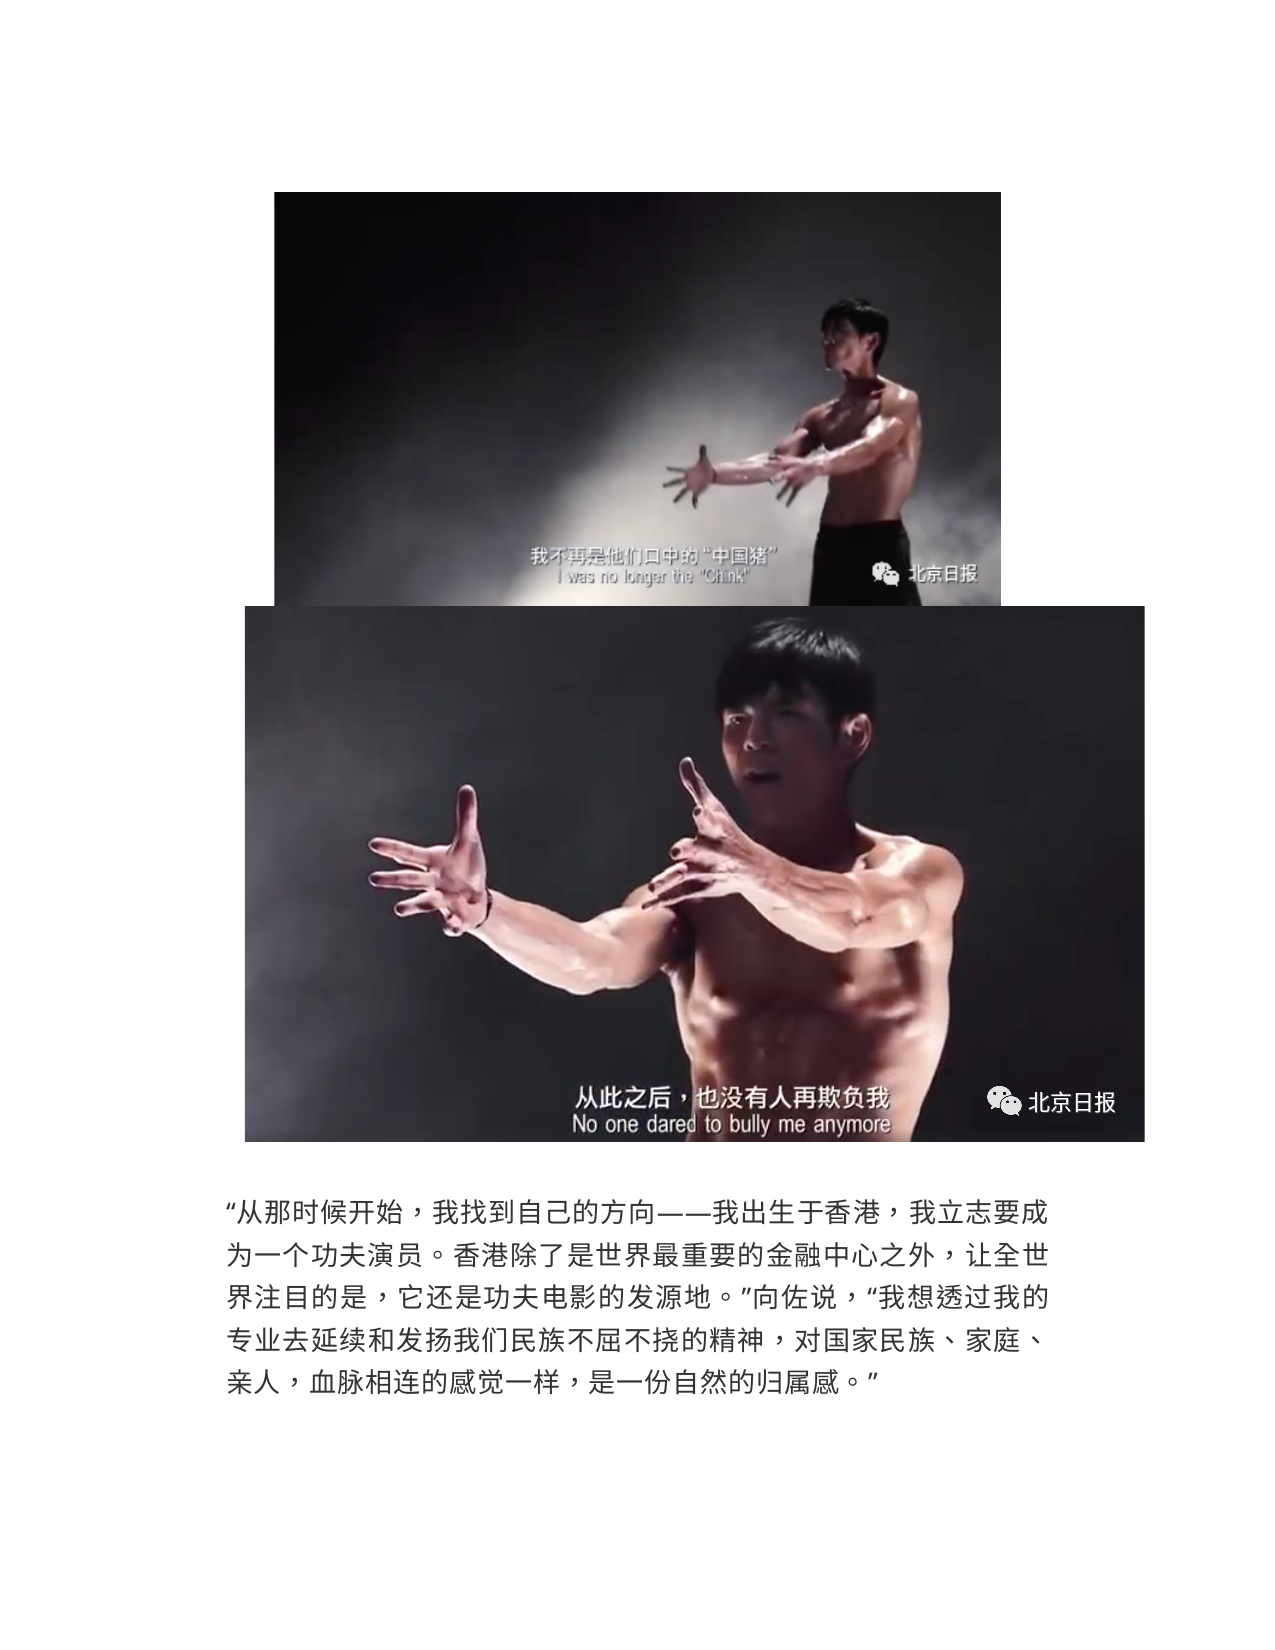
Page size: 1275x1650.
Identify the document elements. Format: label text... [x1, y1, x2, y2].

picture [244, 192, 1145, 1142]
text “从那时候开始，我找到自己的方向——我出生于香港，我立志要成为一个功夫演员。香港除了是世界最重要的金融中心之外，让全世界注目的是，它还是功夫电影的发源地。”向佐说，“我想透过我的专业去延续和发扬我们民族不屈不挠的精神，对国家民族、家庭、亲人，血脉相连的感觉一样，是一份自然的归属感。” [213, 1188, 1062, 1401]
